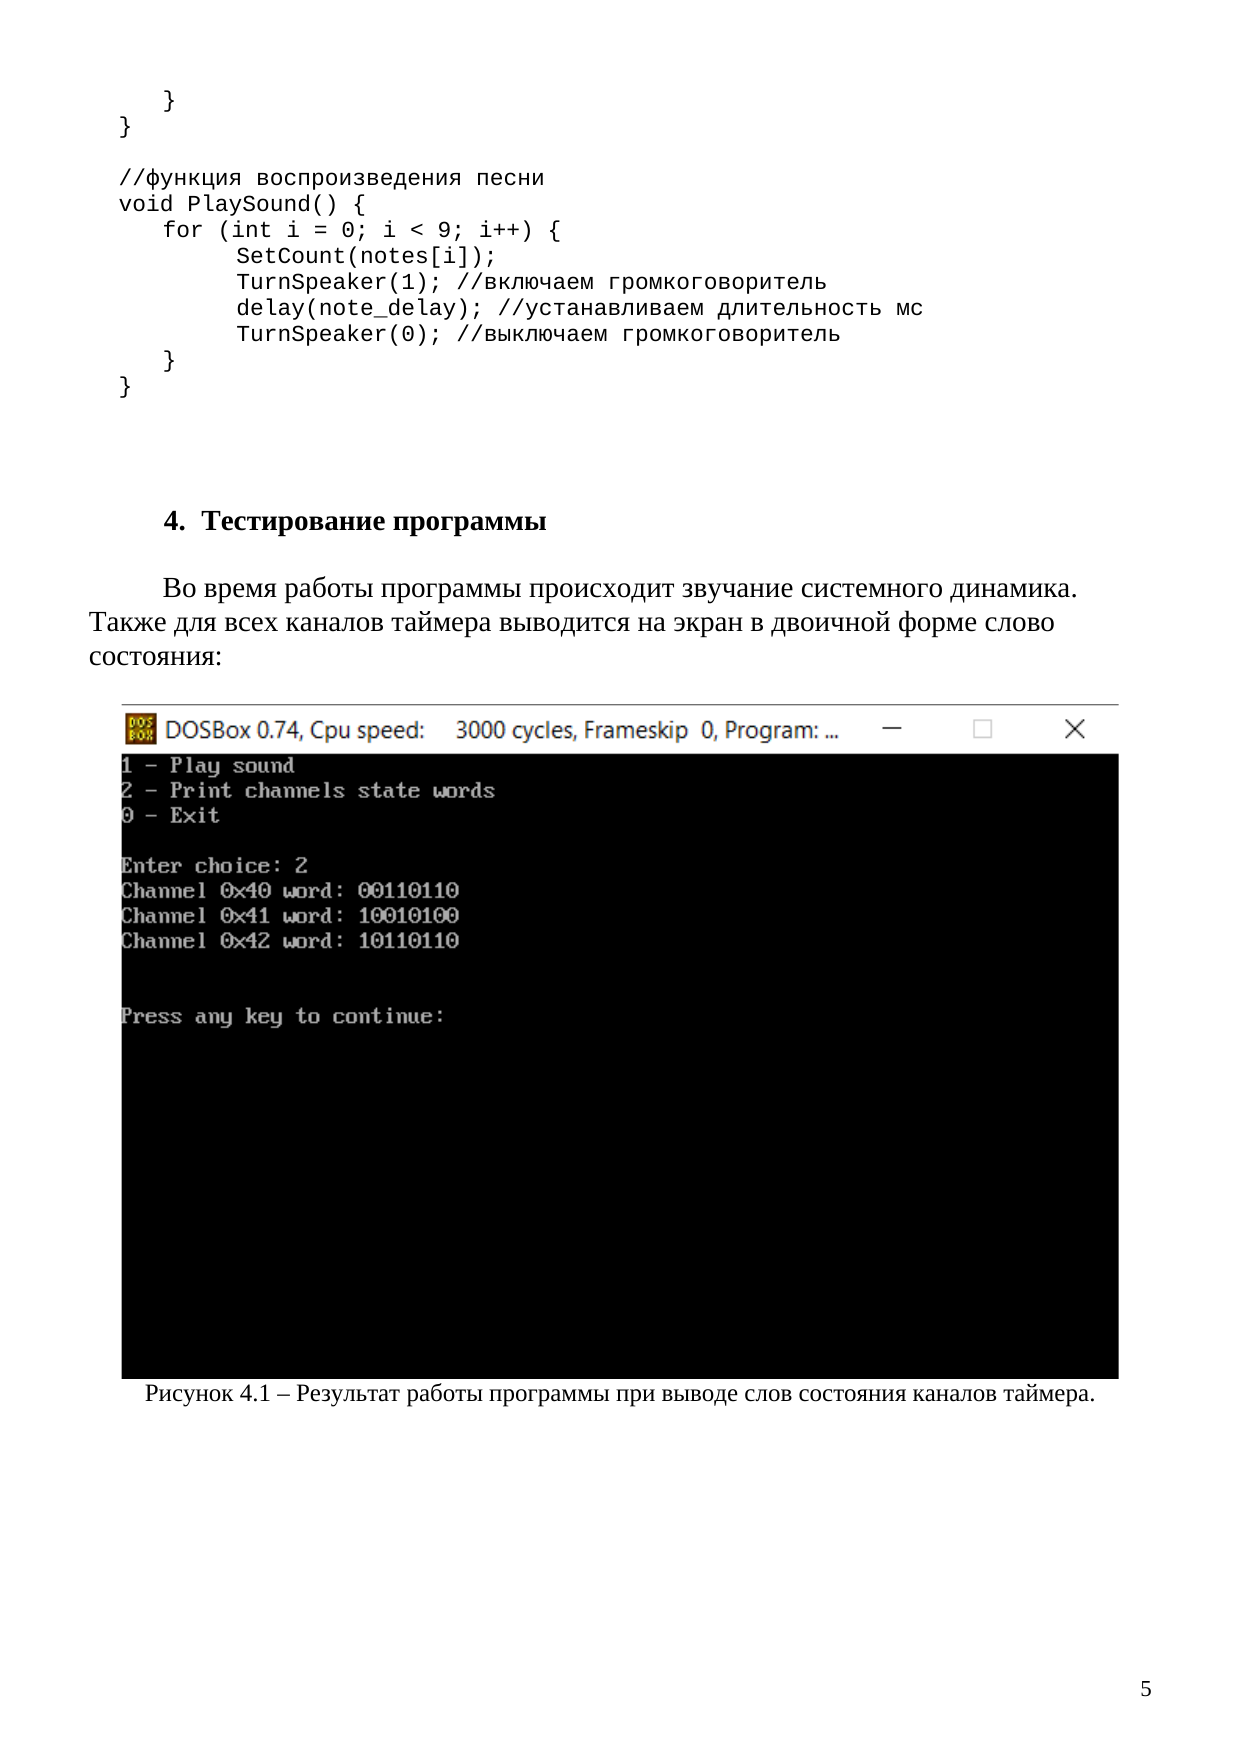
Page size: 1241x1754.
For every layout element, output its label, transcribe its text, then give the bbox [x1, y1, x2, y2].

title Тестирование программы [164, 503, 1152, 537]
title } [89, 114, 1152, 141]
title for (int i = 0; i < 9; i++) { [89, 218, 1152, 244]
title void PlaySound() { [89, 192, 1152, 218]
text Во время работы программы происходит звучание системного динамика. Также для всех каналов таймера выводится на экран в двоичной форме слово состояния: [89, 571, 1152, 671]
picture [121, 704, 1119, 1379]
title delay(note_delay); //устанавливаем длительность мс [89, 296, 1152, 322]
title //функция воспроизведения песни [89, 166, 1152, 192]
title } [89, 89, 1152, 114]
title Рисунок 4.1 – Результат работы программы при выводе слов состояния каналов таймера. [89, 1378, 1152, 1407]
title SetCount(notes[i]); [89, 244, 1152, 270]
title } [89, 374, 1152, 400]
title TurnSpeaker(0); //выключаем громкоговоритель [89, 322, 1152, 348]
title } [89, 348, 1152, 374]
title TurnSpeaker(1); //включаем громкоговоритель [89, 270, 1152, 296]
